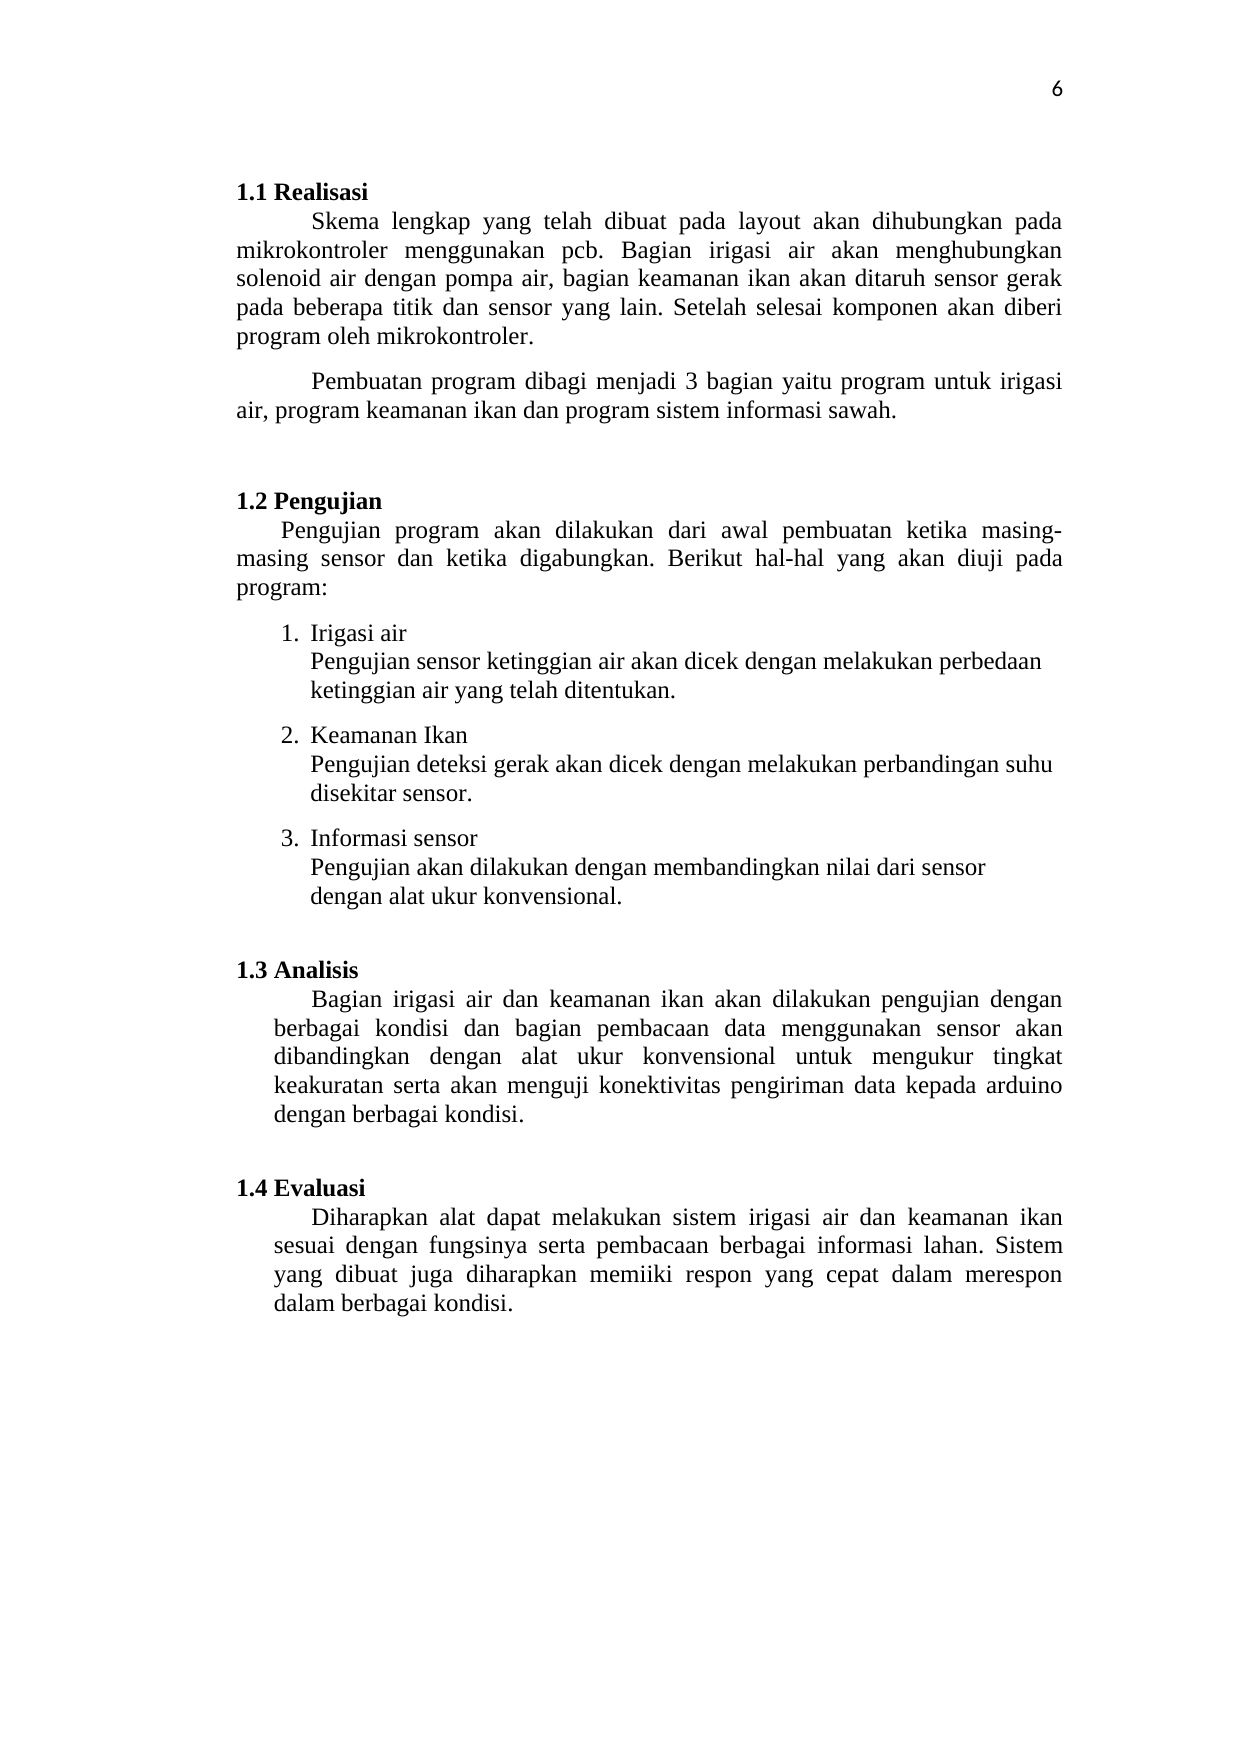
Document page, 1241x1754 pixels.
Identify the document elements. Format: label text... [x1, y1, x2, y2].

list Pengujian [236, 486, 1063, 515]
list Realisasi [236, 177, 1063, 206]
list Keamanan Ikan [281, 721, 1063, 749]
text Pengujian program akan dilakukan dari awal pembuatan ketika masing-masing sensor dan ketika digabungkan. Berikut hal-hal yang akan diuji pada program: [236, 515, 1063, 601]
list Analisis [236, 955, 1063, 984]
text Pengujian deteksi gerak akan dicek dengan melakukan perbandingan suhu disekitar sensor. [310, 749, 1063, 807]
list Evaluasi [236, 1173, 1063, 1202]
list Informasi sensor [281, 823, 1063, 852]
text Pembuatan program dibagi menjadi 3 bagian yaitu program untuk irigasi air, program keamanan ikan dan program sistem informasi sawah. [236, 366, 1063, 424]
text Skema lengkap yang telah dibuat pada layout akan dihubungkan pada mikrokontroler menggunakan pcb. Bagian irigasi air akan menghubungkan solenoid air dengan pompa air, bagian keamanan ikan akan ditaruh sensor gerak pada beberapa titik dan sensor yang lain. Setelah selesai komponen akan diberi program oleh mikrokontroler. [236, 206, 1063, 350]
text Pengujian akan dilakukan dengan membandingkan nilai dari sensor dengan alat ukur konvensional. [310, 852, 1063, 910]
text Pengujian sensor ketinggian air akan dicek dengan melakukan perbedaan ketinggian air yang telah ditentukan. [310, 646, 1063, 704]
text Bagian irigasi air dan keamanan ikan akan dilakukan pengujian dengan berbagai kondisi dan bagian pembacaan data menggunakan sensor akan dibandingkan dengan alat ukur konvensional untuk mengukur tingkat keakuratan serta akan menguji konektivitas pengiriman data kepada arduino dengan berbagai kondisi. [274, 984, 1063, 1128]
text Diharapkan alat dapat melakukan sistem irigasi air dan keamanan ikan sesuai dengan fungsinya serta pembacaan berbagai informasi lahan. Sistem yang dibuat juga diharapkan memiiki respon yang cepat dalam merespon dalam berbagai kondisi. [274, 1202, 1063, 1317]
list Irigasi air [281, 618, 1063, 646]
